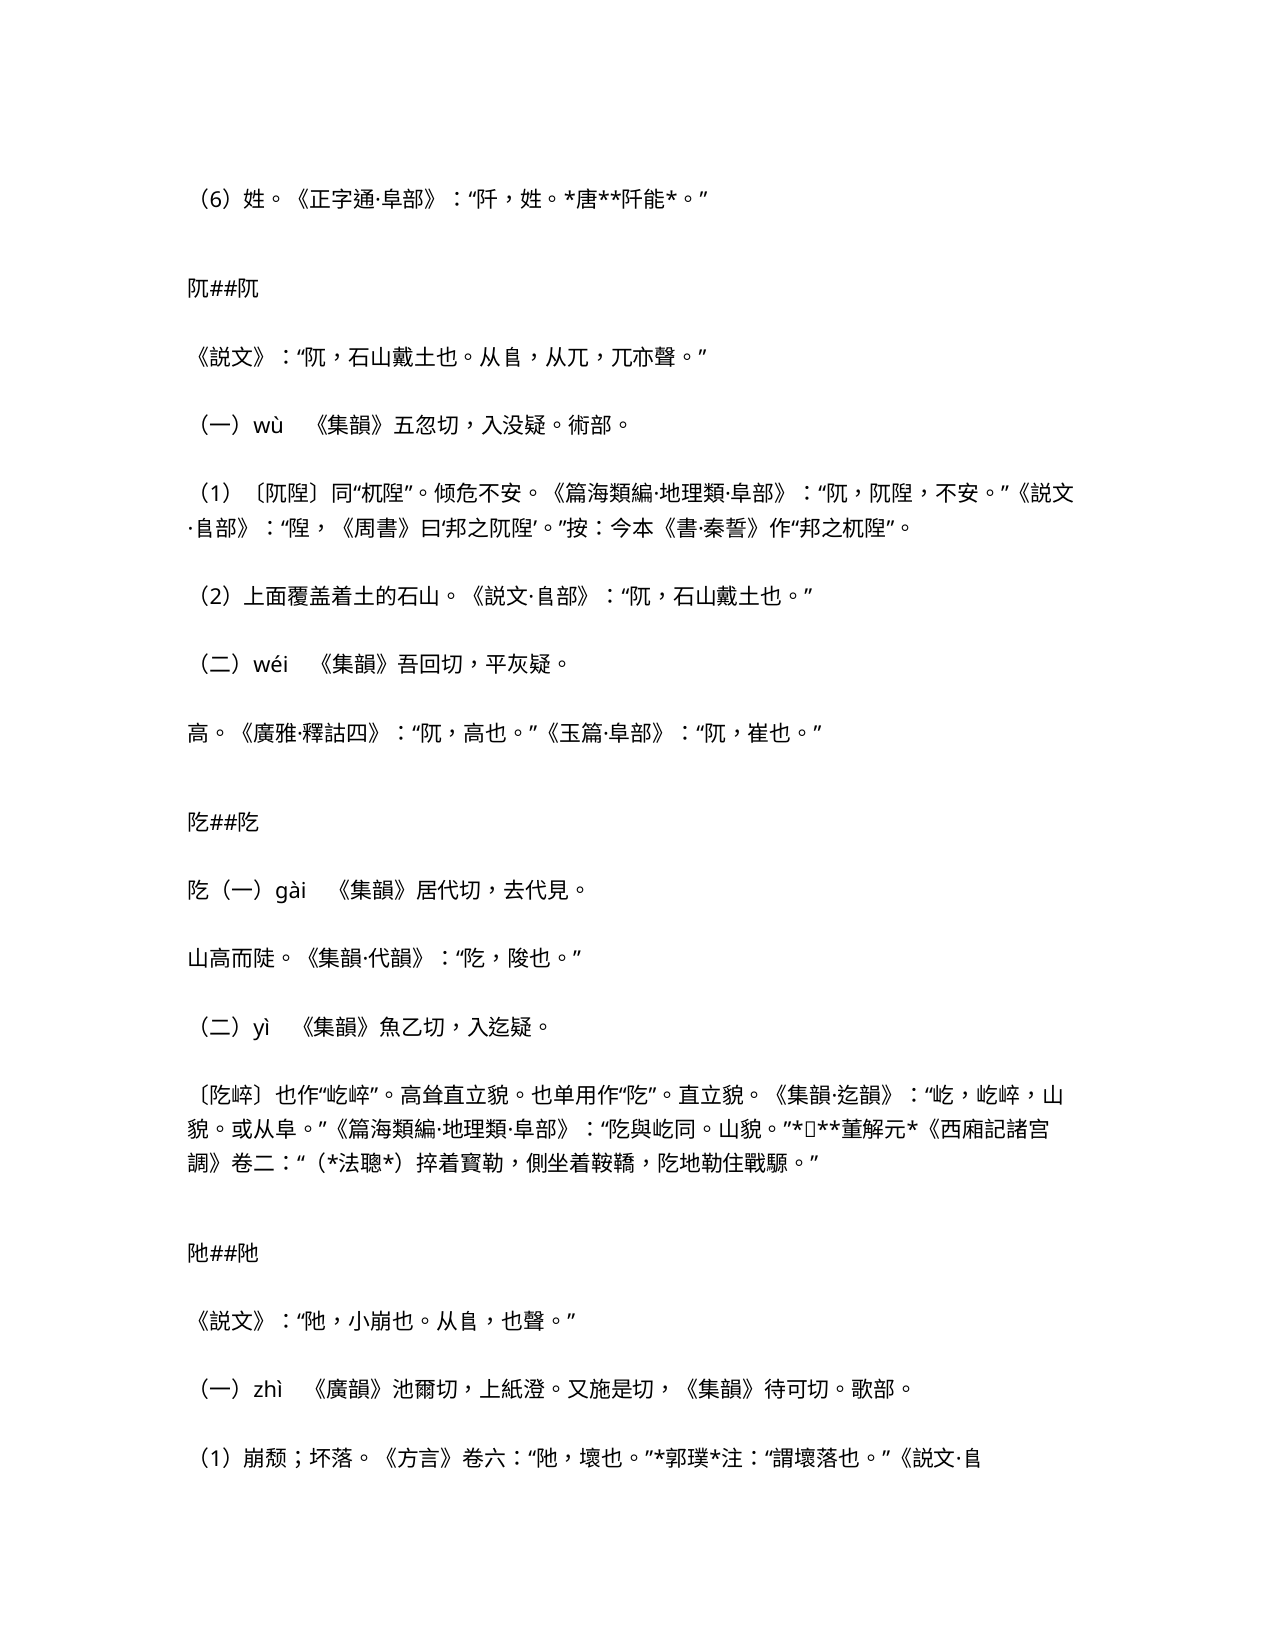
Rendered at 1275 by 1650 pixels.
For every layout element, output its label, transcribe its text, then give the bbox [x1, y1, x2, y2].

text 阣##阣 阣（一）gài 《集韻》居代切，去代見。 山高而陡。《集韻·代韻》：“阣，陖也。” （二）yì 《集韻》魚乙切，入迄疑。 〔阣崪〕也作“屹崪”。高耸直立貌。也单用作“阣”。直立貌。《集韻·迄韻》：“屹，屹崪，山貌。或从阜。”《篇海類編·地理類·阜部》：“阣與屹同。山貌。”*金**董解元*《西廂記諸宫調》卷二：“（*法聰*）捽着寳勒，側坐着鞍鞽，阣地勒住戰騵。” [187, 807, 1087, 1212]
text 阢##阢 《説文》：“阢，石山戴土也。从𨸏，从兀，兀亦聲。” （一）wù 《集韻》五忽切，入没疑。術部。 （1）〔阢隉〕同“杌隉”。倾危不安。《篇海類編·地理類·阜部》：“阢，阢隉，不安。”《説文·𨸏部》：“隉，《周書》曰‘邦之阢隉’。”按：今本《書·秦誓》作“邦之杌隉”。 （2）上面覆盖着土的石山。《説文·𨸏部》：“阢，石山戴土也。” （二）wéi 《集韻》吾回切，平灰疑。 高。《廣雅·釋詁四》：“阢，高也。”《玉篇·阜部》：“阢，崔也。” [187, 273, 1087, 781]
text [187, 1237, 1087, 1472]
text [187, 150, 1087, 248]
